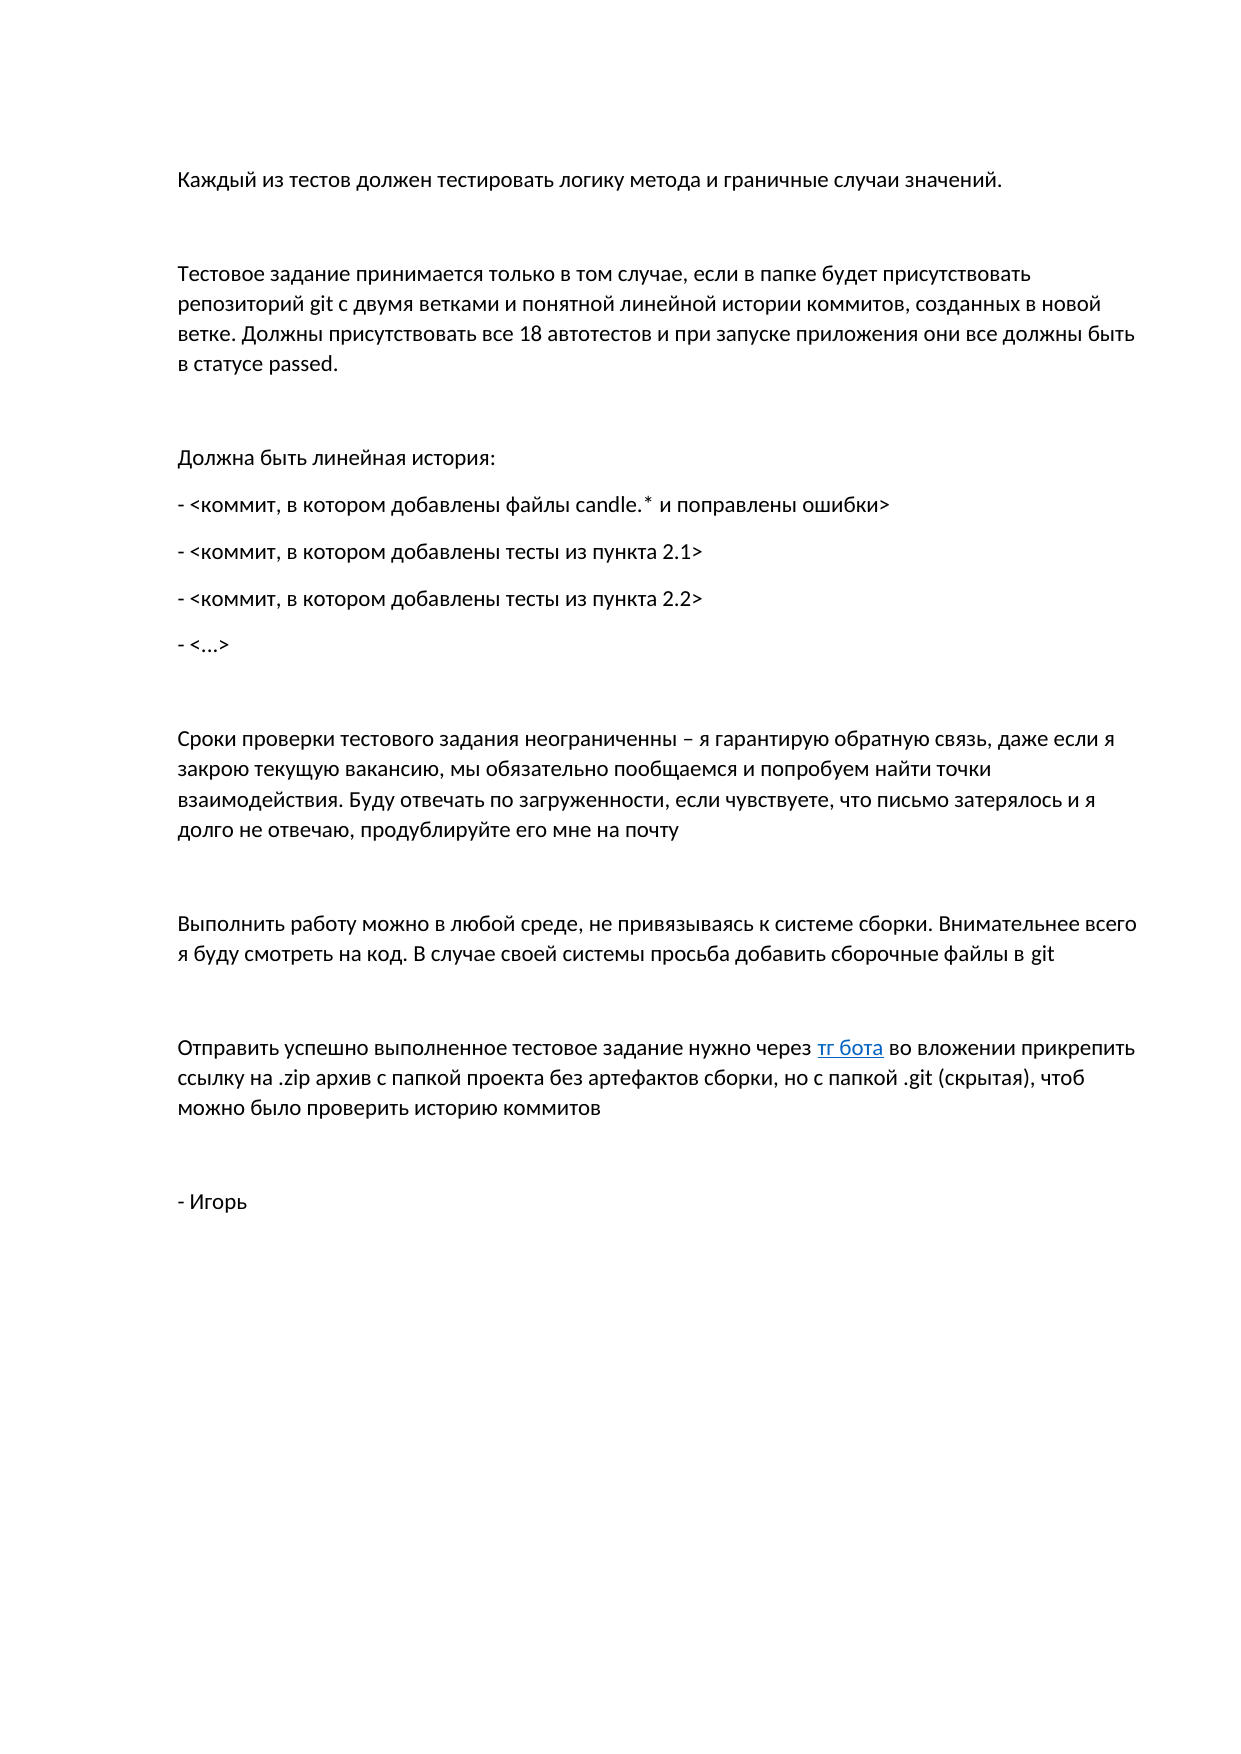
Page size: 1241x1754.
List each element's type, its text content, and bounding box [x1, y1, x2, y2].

text Должна быть линейная история: [177, 443, 1152, 471]
text Каждый из тестов должен тестировать логику метода и граничные случаи значений. [177, 165, 1152, 193]
text Отправить успешно выполненное тестовое задание нужно через тг бота во вложении прикрепить ссылку на .zip архив с папкой проекта без артефактов сборки, но с папкой .git (скрытая), чтоб можно было проверить историю коммитов [177, 1033, 1152, 1121]
text - <коммит, в котором добавлены файлы candle.* и поправлены ошибки> [177, 490, 1152, 518]
text - <коммит, в котором добавлены тесты из пункта 2.2> [177, 584, 1152, 612]
text - <...> [177, 631, 1152, 659]
text - Игорь [177, 1187, 1152, 1215]
text - <коммит, в котором добавлены тесты из пункта 2.1> [177, 537, 1152, 565]
text Тестовое задание принимается только в том случае, если в папке будет присутствовать репозиторий git с двумя ветками и понятной линейной истории коммитов, созданных в новой ветке. Должны присутствовать все 18 автотестов и при запуске приложения они все должны быть в статусе passed. [177, 259, 1152, 377]
text Выполнить работу можно в любой среде, не привязываясь к системе сборки. Внимательнее всего я буду смотреть на код. В случае своей системы просьба добавить сборочные файлы в git [177, 909, 1152, 967]
text Сроки проверки тестового задания неограниченны – я гарантирую обратную связь, даже если я закрою текущую вакансию, мы обязательно пообщаемся и попробуем найти точки взаимодействия. Буду отвечать по загруженности, если чувствуете, что письмо затерялось и я долго не отвечаю, продублируйте его мне на почту [177, 724, 1152, 843]
